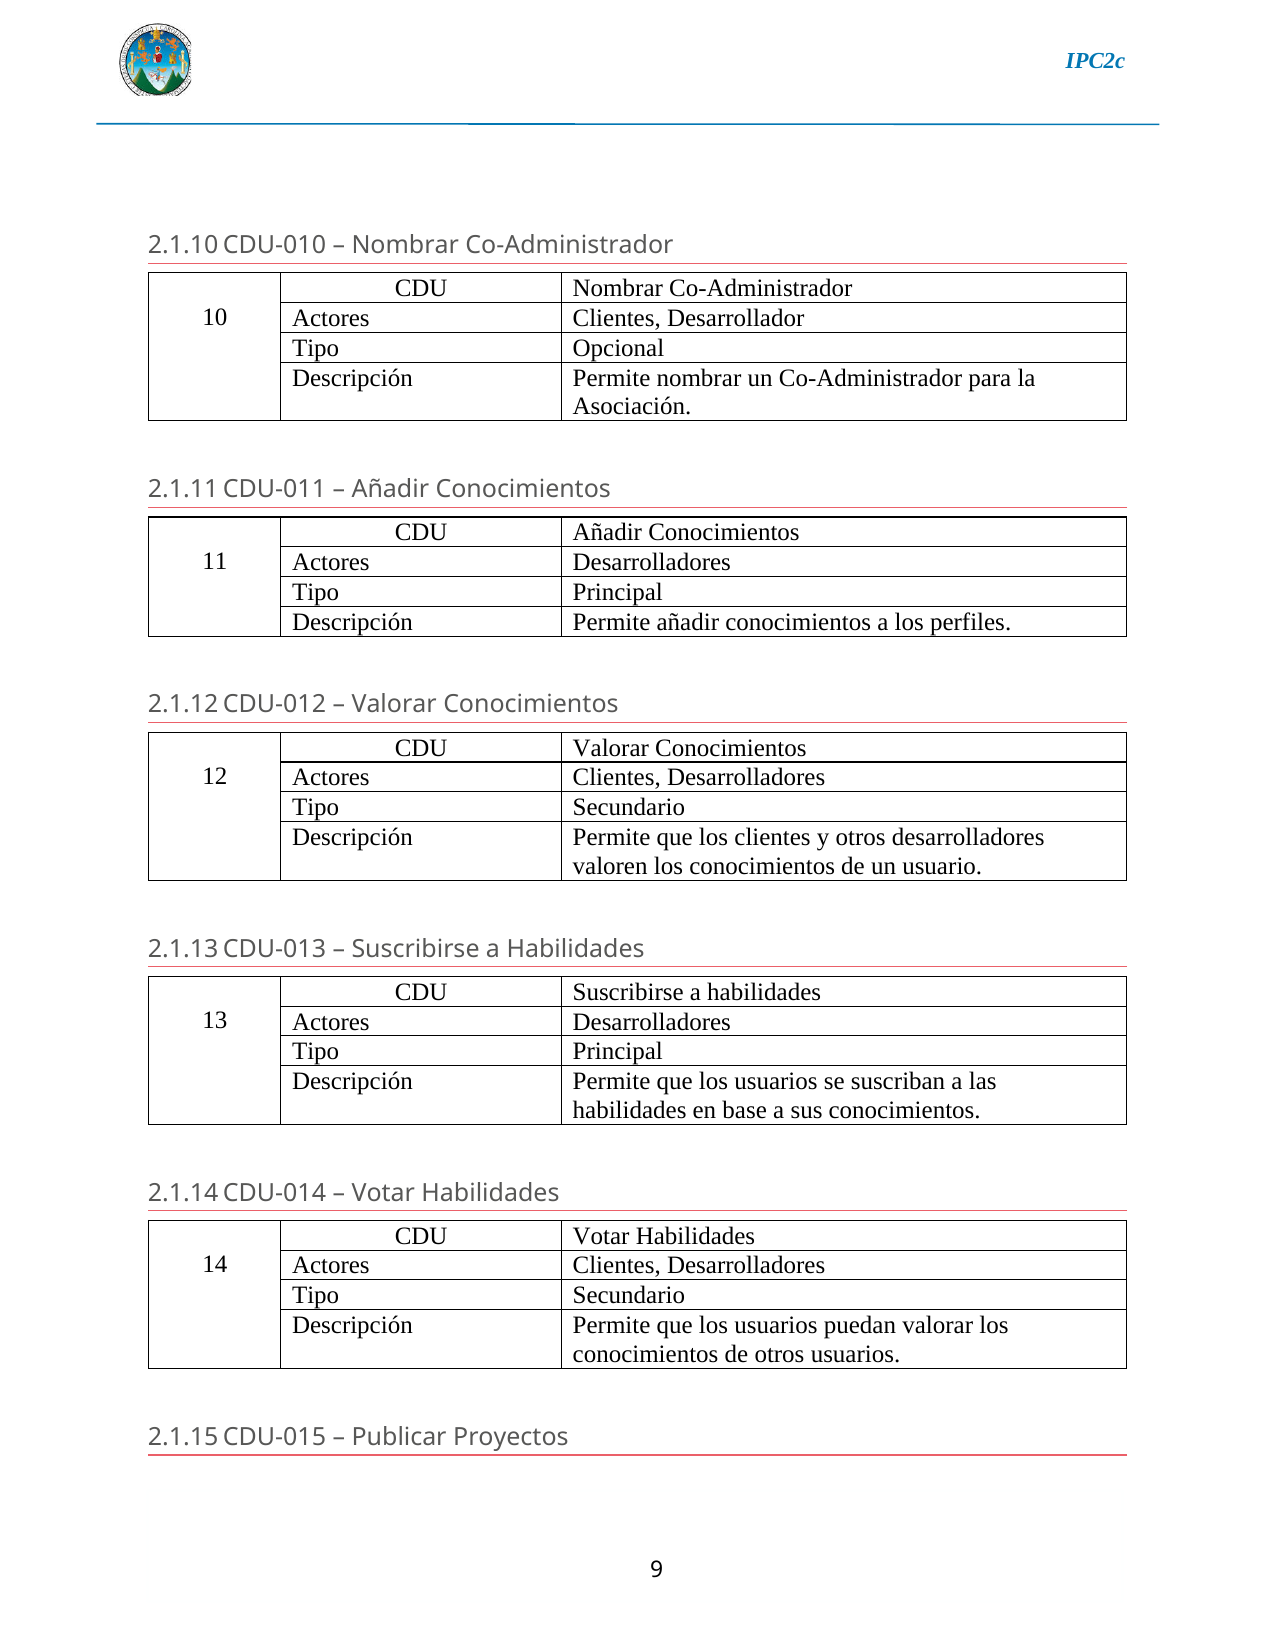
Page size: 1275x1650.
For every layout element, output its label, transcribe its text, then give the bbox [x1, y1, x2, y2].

table_header 13 [149, 977, 280, 1124]
table_header Añadir Conocimientos [562, 518, 1126, 546]
table_cell Actores [281, 763, 561, 791]
table_cell Secundario [562, 1280, 1126, 1309]
table_header 14 [149, 1221, 280, 1368]
table_header 11 [149, 518, 280, 636]
table_cell Permite que los clientes y otros desarrolladores valoren los conocimientos de un usuario. [562, 822, 1126, 879]
table_cell Principal [562, 1036, 1126, 1065]
table_cell Clientes, Desarrolladores [562, 763, 1126, 791]
table_cell Tipo [281, 1036, 561, 1065]
subtitle CDU-011 – Añadir Conocimientos [148, 471, 1127, 507]
table_cell Descripción [281, 1310, 561, 1368]
subtitle CDU-014 – Votar Habilidades [148, 1174, 1127, 1210]
table_header 12 [149, 733, 280, 879]
table_cell Desarrolladores [562, 1007, 1126, 1035]
table_header Valorar Conocimientos [562, 733, 1126, 761]
table_cell Permite añadir conocimientos a los perfiles. [562, 607, 1126, 636]
table_cell Descripción [281, 607, 561, 636]
table_header CDU [281, 518, 561, 546]
table_cell Actores [281, 1251, 561, 1279]
table_cell Permite que los usuarios puedan valorar los conocimientos de otros usuarios. [562, 1310, 1126, 1368]
subtitle CDU-013 – Suscribirse a Habilidades [148, 930, 1127, 966]
table_cell Principal [562, 577, 1126, 606]
table_cell Tipo [281, 1280, 561, 1309]
table_cell Tipo [281, 333, 561, 362]
table_header CDU [281, 977, 561, 1006]
table_header Votar Habilidades [562, 1221, 1126, 1249]
table_cell Actores [281, 547, 561, 576]
table_header CDU [281, 273, 561, 302]
table_cell Descripción [281, 822, 561, 879]
table_cell Desarrolladores [562, 547, 1126, 576]
table_cell Tipo [281, 577, 561, 606]
subtitle CDU-015 – Publicar Proyectos [148, 1418, 1127, 1454]
table_header CDU [281, 1221, 561, 1249]
table_header 10 [149, 273, 280, 420]
table_cell Permite que los usuarios se suscriban a las habilidades en base a sus conocimientos. [562, 1066, 1126, 1124]
picture [119, 23, 192, 96]
table_cell Actores [281, 1007, 561, 1035]
table_cell Tipo [281, 792, 561, 821]
table_cell Actores [281, 303, 561, 332]
subtitle CDU-010 – Nombrar Co-Administrador [148, 227, 1127, 263]
table_cell Permite nombrar un Co-Administrador para la Asociación. [562, 363, 1126, 420]
table_cell Secundario [562, 792, 1126, 821]
subtitle CDU-012 – Valorar Conocimientos [148, 686, 1127, 722]
table_header CDU [281, 733, 561, 761]
table_header Nombrar Co-Administrador [562, 273, 1126, 302]
table_cell Descripción [281, 363, 561, 420]
table_cell Clientes, Desarrollador [562, 303, 1126, 332]
table_header Suscribirse a habilidades [562, 977, 1126, 1006]
table_cell Descripción [281, 1066, 561, 1124]
table_cell Clientes, Desarrolladores [562, 1251, 1126, 1279]
table_cell Opcional [562, 333, 1126, 362]
